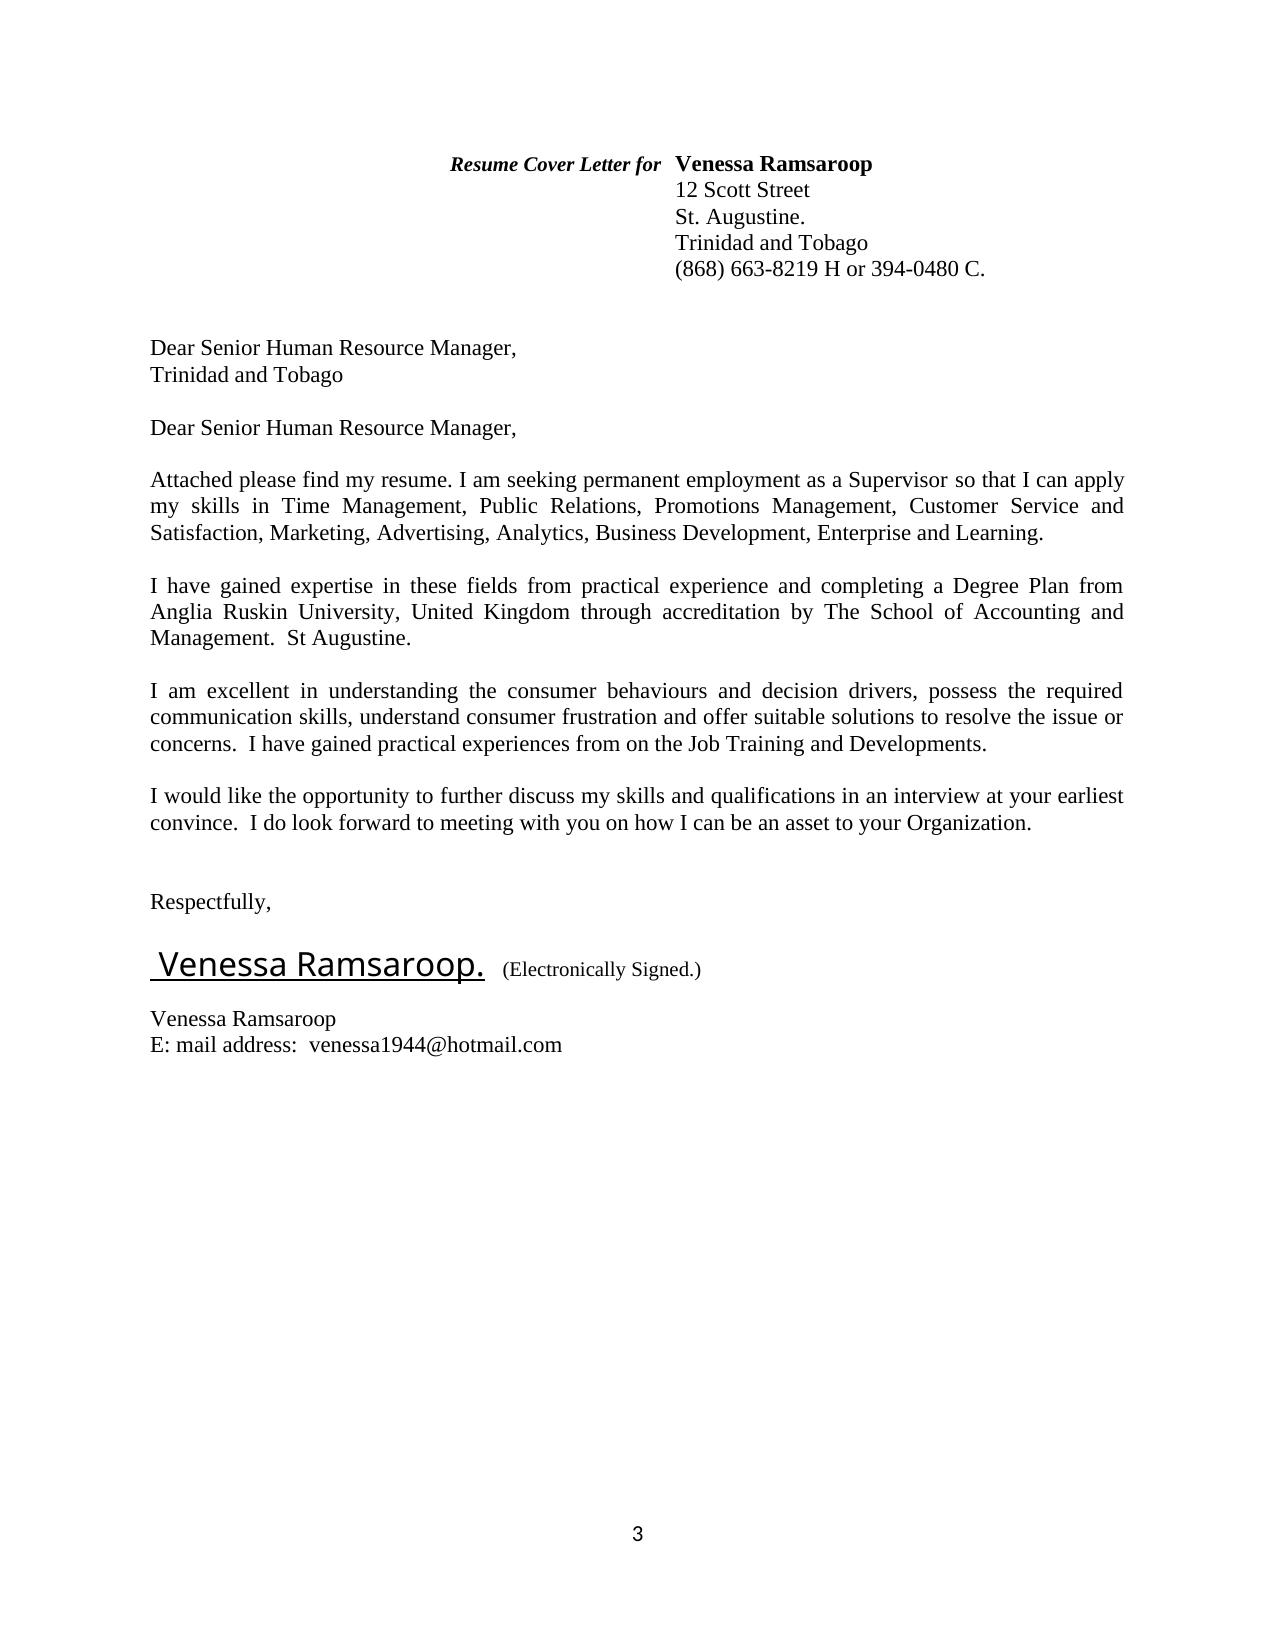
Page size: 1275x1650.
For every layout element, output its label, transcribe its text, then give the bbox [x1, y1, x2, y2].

text Resume Cover Letter for Venessa Ramsaroop [375, 150, 1125, 176]
text Trinidad and Tobago [150, 361, 1125, 387]
text 12 Scott Street [600, 176, 1125, 203]
text I would like the opportunity to further discuss my skills and qualifications in an interview at your earliest convince. I do look forward to meeting with you on how I can be an asset to your Organization. [150, 782, 1125, 835]
text Venessa Ramsaroop. (Electronically Signed.) [150, 941, 1125, 986]
text Venessa Ramsaroop [150, 1005, 1125, 1032]
text I am excellent in understanding the consumer behaviours and decision drivers, possess the required communication skills, understand consumer frustration and offer suitable solutions to resolve the issue or concerns. I have gained practical experiences from on the Job Training and Developments. [150, 677, 1125, 756]
text I have gained expertise in these fields from practical experience and completing a Degree Plan from Anglia Ruskin University, United Kingdom through accreditation by The School of Accounting and Management. St Augustine. [150, 572, 1125, 651]
text Dear Senior Human Resource Manager, [150, 334, 1125, 361]
text Trinidad and Tobago [675, 229, 1125, 255]
text Attached please find my resume. I am seeking permanent employment as a Supervisor so that I can apply my skills in Time Management, Public Relations, Promotions Management, Customer Service and Satisfaction, Marketing, Advertising, Analytics, Business Development, Enterprise and Learning. [150, 466, 1125, 545]
text (868) 663-8219 H or 394-0480 C. [675, 255, 1125, 282]
text St. Augustine. [675, 203, 1125, 229]
text Respectfully, [150, 888, 1125, 914]
text Dear Senior Human Resource Manager, [150, 413, 1125, 440]
text E: mail address: venessa1944@hotmail.com [150, 1032, 1125, 1058]
